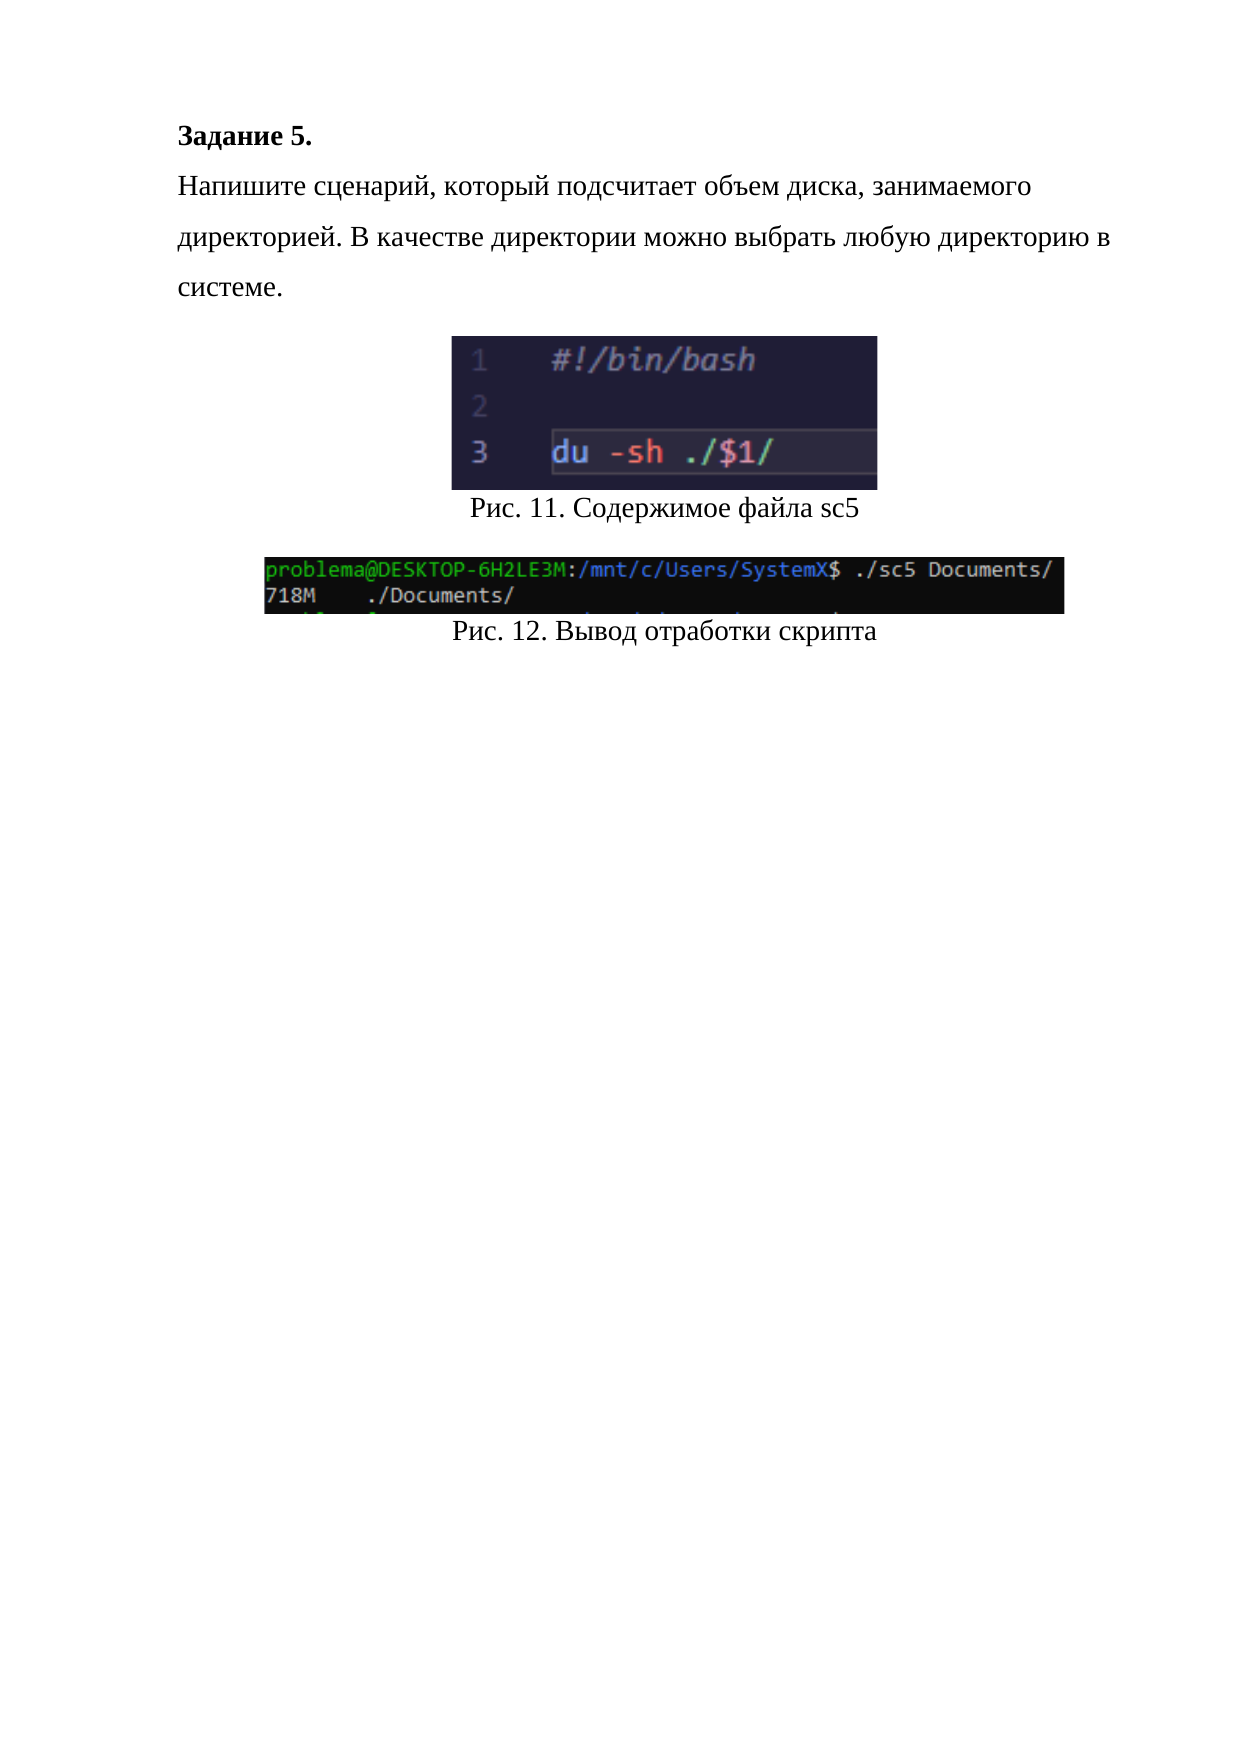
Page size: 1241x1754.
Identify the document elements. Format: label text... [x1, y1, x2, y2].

text Рис. 11. Содержимое файла sc5 [177, 490, 1152, 523]
picture [451, 336, 878, 490]
title Задание 5. [177, 118, 1152, 152]
picture [264, 557, 1065, 614]
text Напишите сценарий, который подсчитает объем диска, занимаемого директорией. В качестве директории можно выбрать любую директорию в системе. [177, 168, 1152, 303]
text Рис. 12. Вывод отработки скрипта [177, 613, 1152, 647]
